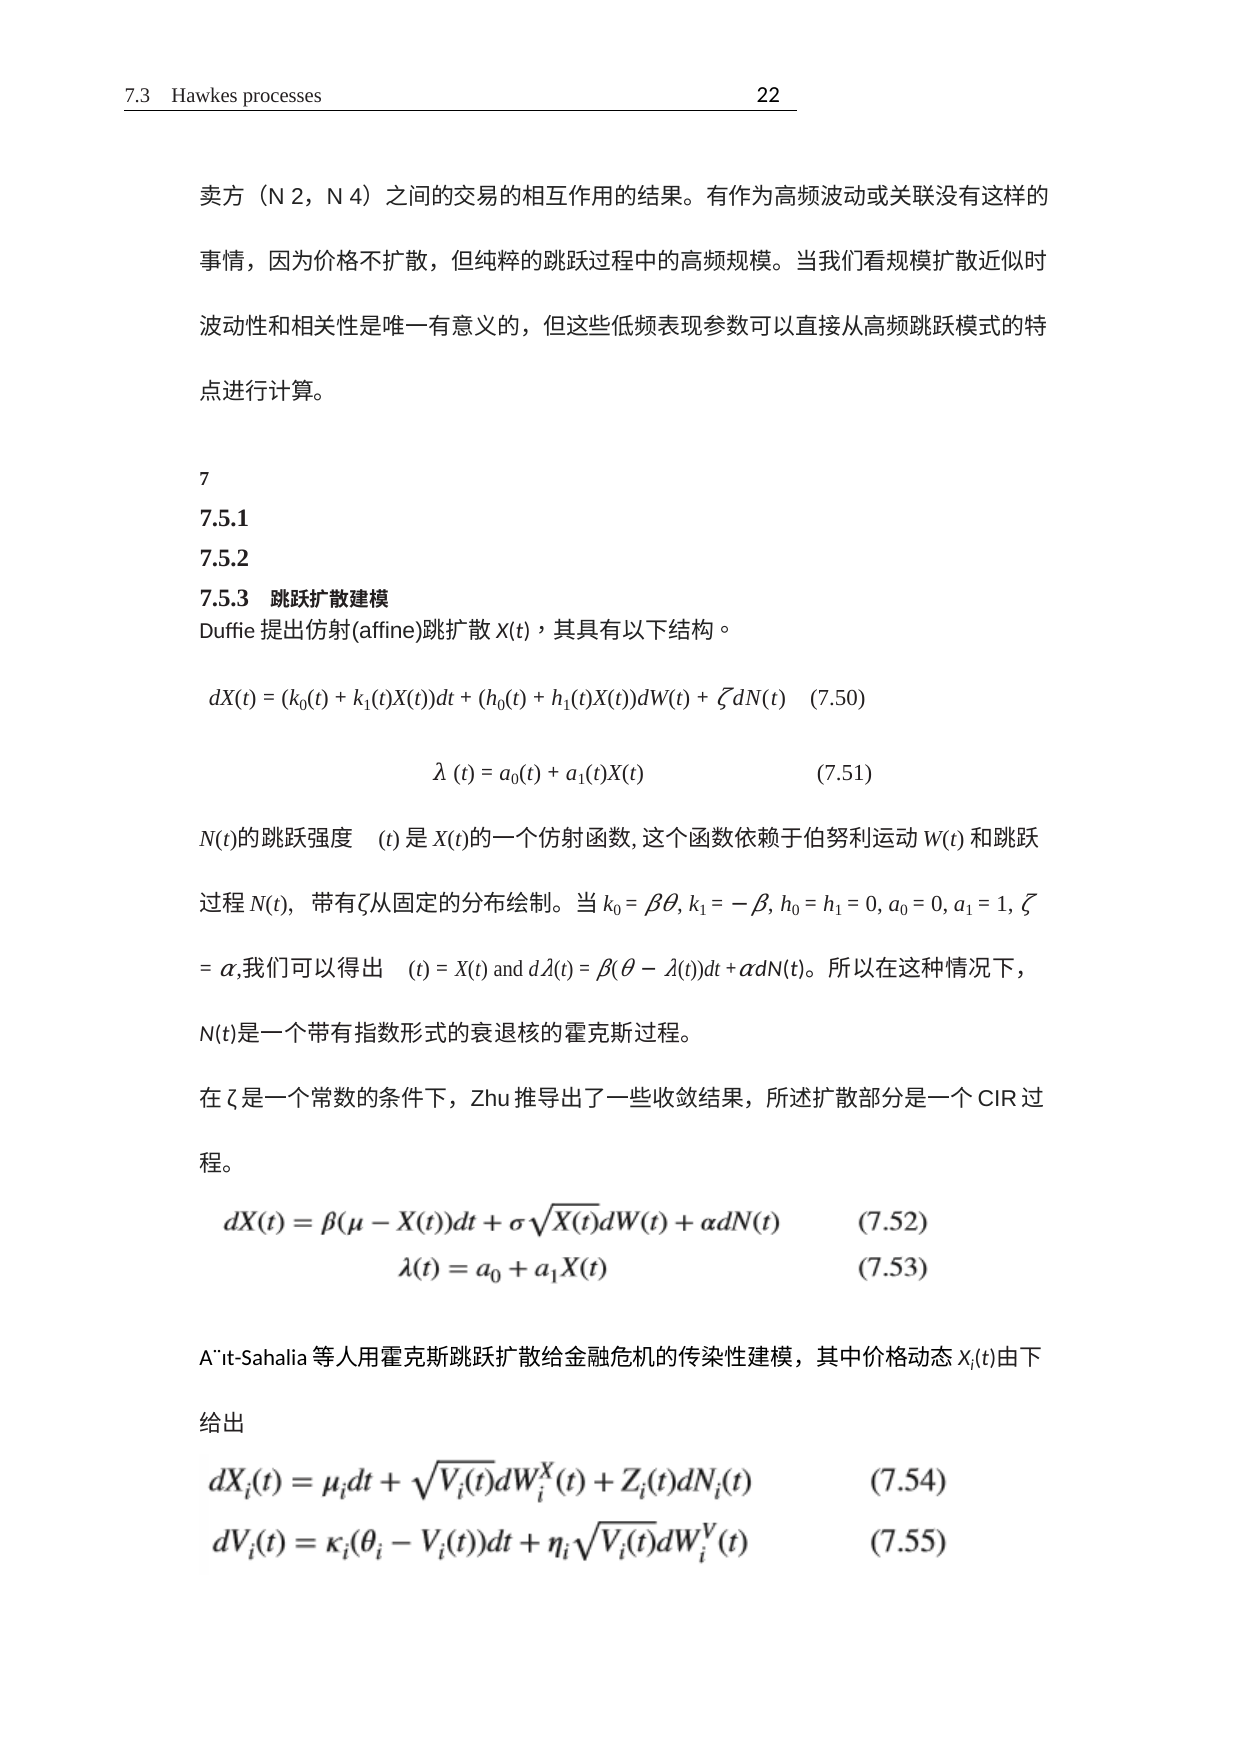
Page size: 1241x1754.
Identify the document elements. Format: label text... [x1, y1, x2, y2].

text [199, 162, 1053, 422]
text 在ζ是一个常数的条件下，Zhu推导出了一些收敛结果，所述扩散部分是一个CIR过程。 [199, 1064, 1053, 1194]
picture [199, 1454, 959, 1575]
text A¨ıt-Sahalia等人用霍克斯跳跃扩散给金融危机的传染性建模，其中价格动态Xi(t)由下给出 [199, 1324, 1053, 1454]
text Duffie提出仿射(affine)跳扩散X(t)，其具有以下结构。 [199, 614, 1053, 646]
list 跳跃扩散建模 [199, 581, 1053, 614]
picture [199, 1194, 932, 1293]
text 𝜆 (t) = a0(t) + a1(t)X(t) (7.51) [431, 739, 1053, 804]
text N(t)的跳跃强度 𝜆 (t) 是X(t)的一个仿射函数, 这个函数依赖于伯努利运动W(t) 和跳跃过程N(t)，带有𝜁从固定的分布绘制。当k0 = 𝛽𝜃, k1 = −𝛽, h0 = h1 = 0, a0 = 0, a1 = 1, 𝜁 = 𝛼,我们可以得出𝜆 (t) = X(t) and d𝜆(t) = 𝛽(𝜃 − 𝜆(t))dt +𝛼dN(t)。所以在这种情况下，N(t)是一个带有指数形式的衰退核的霍克斯过程。 [199, 804, 1053, 1064]
text dX(t) = (k0(t) + k1(t)X(t))dt + (h0(t) + h1(t)X(t))dW(t) + 𝜁dN(t) (7.50) [208, 665, 1053, 730]
